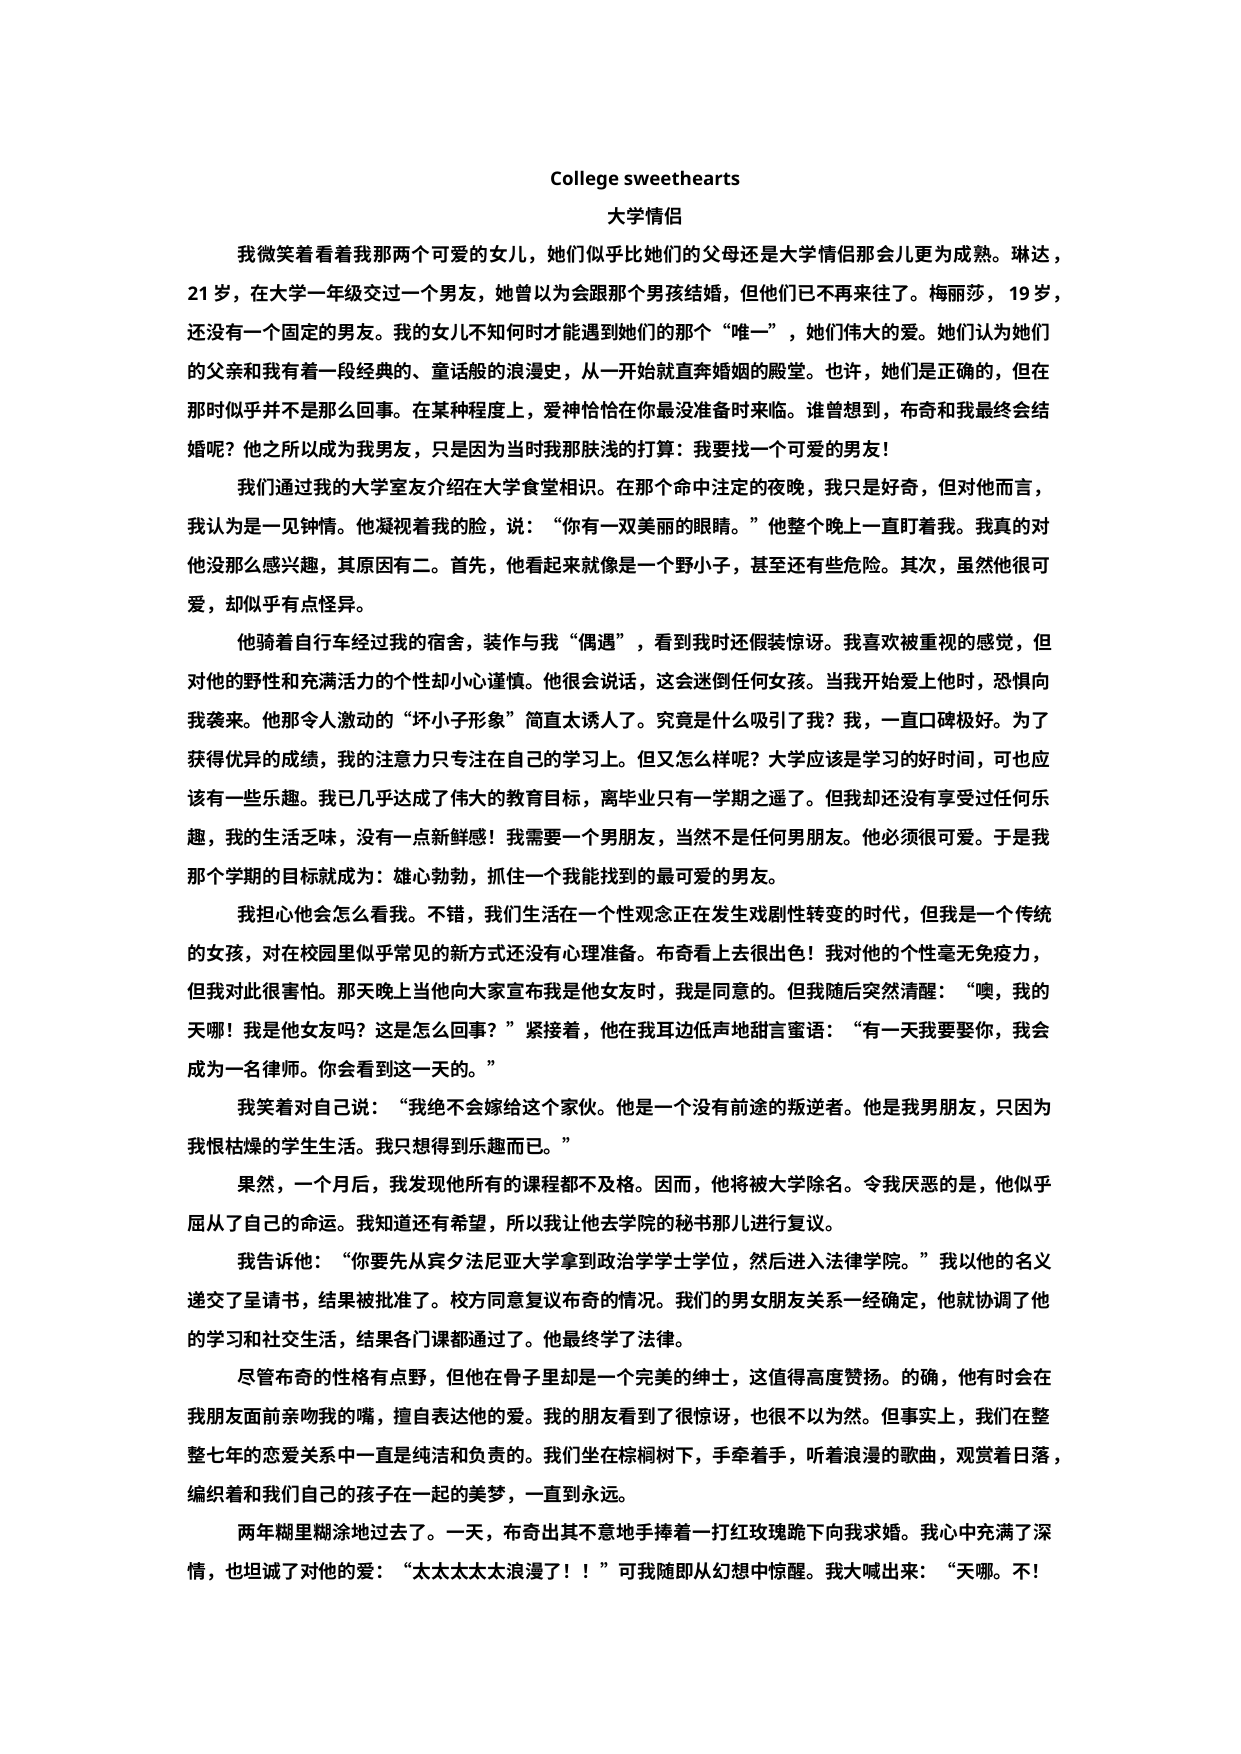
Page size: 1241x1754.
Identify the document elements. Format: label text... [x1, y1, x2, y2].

text 我告诉他：“你要先从宾夕法尼亚大学拿到政治学学士学位，然后进入法律学院。”我以他的名义递交了呈请书，结果被批准了。校方同意复议布奇的情况。我们的男女朋友关系一经确定，他就协调了他的学习和社交生活，结果各门课都通过了。他最终学了法律。 [187, 1244, 1053, 1354]
text 他骑着自行车经过我的宿舍，装作与我“偶遇”，看到我时还假装惊讶。我喜欢被重视的感觉，但对他的野性和充满活力的个性却小心谨慎。他很会说话，这会迷倒任何女孩。当我开始爱上他时，恐惧向我袭来。他那令人激动的“坏小子形象”简直太诱人了。究竟是什么吸引了我？我，一直口碑极好。为了获得优异的成绩，我的注意力只专注在自己的学习上。但又怎么样呢？大学应该是学习的好时间，可也应该有一些乐趣。我已几乎达成了伟大的教育目标，离毕业只有一学期之遥了。但我却还没有享受过任何乐趣，我的生活乏味，没有一点新鲜感！我需要一个男朋友，当然不是任何男朋友。他必须很可爱。于是我那个学期的目标就成为：雄心勃勃，抓住一个我能找到的最可爱的男友。 [187, 625, 1053, 891]
text 果然，一个月后，我发现他所有的课程都不及格。因而，他将被大学除名。令我厌恶的是，他似乎屈从了自己的命运。我知道还有希望，所以我让他去学院的秘书那儿进行复议。 [187, 1167, 1053, 1239]
text 大学情侣 [187, 199, 1053, 232]
text College sweethearts [187, 162, 1053, 194]
text 我微笑着看着我那两个可爱的女儿，她们似乎比她们的父母还是大学情侣那会儿更为成熟。琳达，21岁，在大学一年级交过一个男友，她曾以为会跟那个男孩结婚，但他们已不再来往了。梅丽莎，19岁，还没有一个固定的男友。我的女儿不知何时才能遇到她们的那个“唯一”，她们伟大的爱。她们认为她们的父亲和我有着一段经典的、童话般的浪漫史，从一开始就直奔婚姻的殿堂。也许，她们是正确的，但在那时似乎并不是那么回事。在某种程度上，爱神恰恰在你最没准备时来临。谁曾想到，布奇和我最终会结婚呢？他之所以成为我男友，只是因为当时我那肤浅的打算：我要找一个可爱的男友！ [187, 237, 1053, 465]
text 我担心他会怎么看我。不错，我们生活在一个性观念正在发生戏剧性转变的时代，但我是一个传统的女孩，对在校园里似乎常见的新方式还没有心理准备。布奇看上去很出色！我对他的个性毫无免疫力，但我对此很害怕。那天晚上当他向大家宣布我是他女友时，我是同意的。但我随后突然清醒：“噢，我的天哪！我是他女友吗？这是怎么回事？”紧接着，他在我耳边低声地甜言蜜语：“有一天我要娶你，我会成为一名律师。你会看到这一天的。” [187, 897, 1053, 1085]
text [187, 1515, 1053, 1586]
text 尽管布奇的性格有点野，但他在骨子里却是一个完美的绅士，这值得高度赞扬。的确，他有时会在我朋友面前亲吻我的嘴，擅自表达他的爱。我的朋友看到了很惊讶，也很不以为然。但事实上，我们在整整七年的恋爱关系中一直是纯洁和负责的。我们坐在棕榈树下，手牵着手，听着浪漫的歌曲，观赏着日落，编织着和我们自己的孩子在一起的美梦，一直到永远。 [187, 1360, 1053, 1509]
text 我笑着对自己说：“我绝不会嫁给这个家伙。他是一个没有前途的叛逆者。他是我男朋友，只因为我恨枯燥的学生生活。我只想得到乐趣而已。” [187, 1090, 1053, 1162]
text 我们通过我的大学室友介绍在大学食堂相识。在那个命中注定的夜晚，我只是好奇，但对他而言，我认为是一见钟情。他凝视着我的脸，说：“你有一双美丽的眼睛。”他整个晚上一直盯着我。我真的对他没那么感兴趣，其原因有二。首先，他看起来就像是一个野小子，甚至还有些危险。其次，虽然他很可爱，却似乎有点怪异。 [187, 470, 1053, 619]
